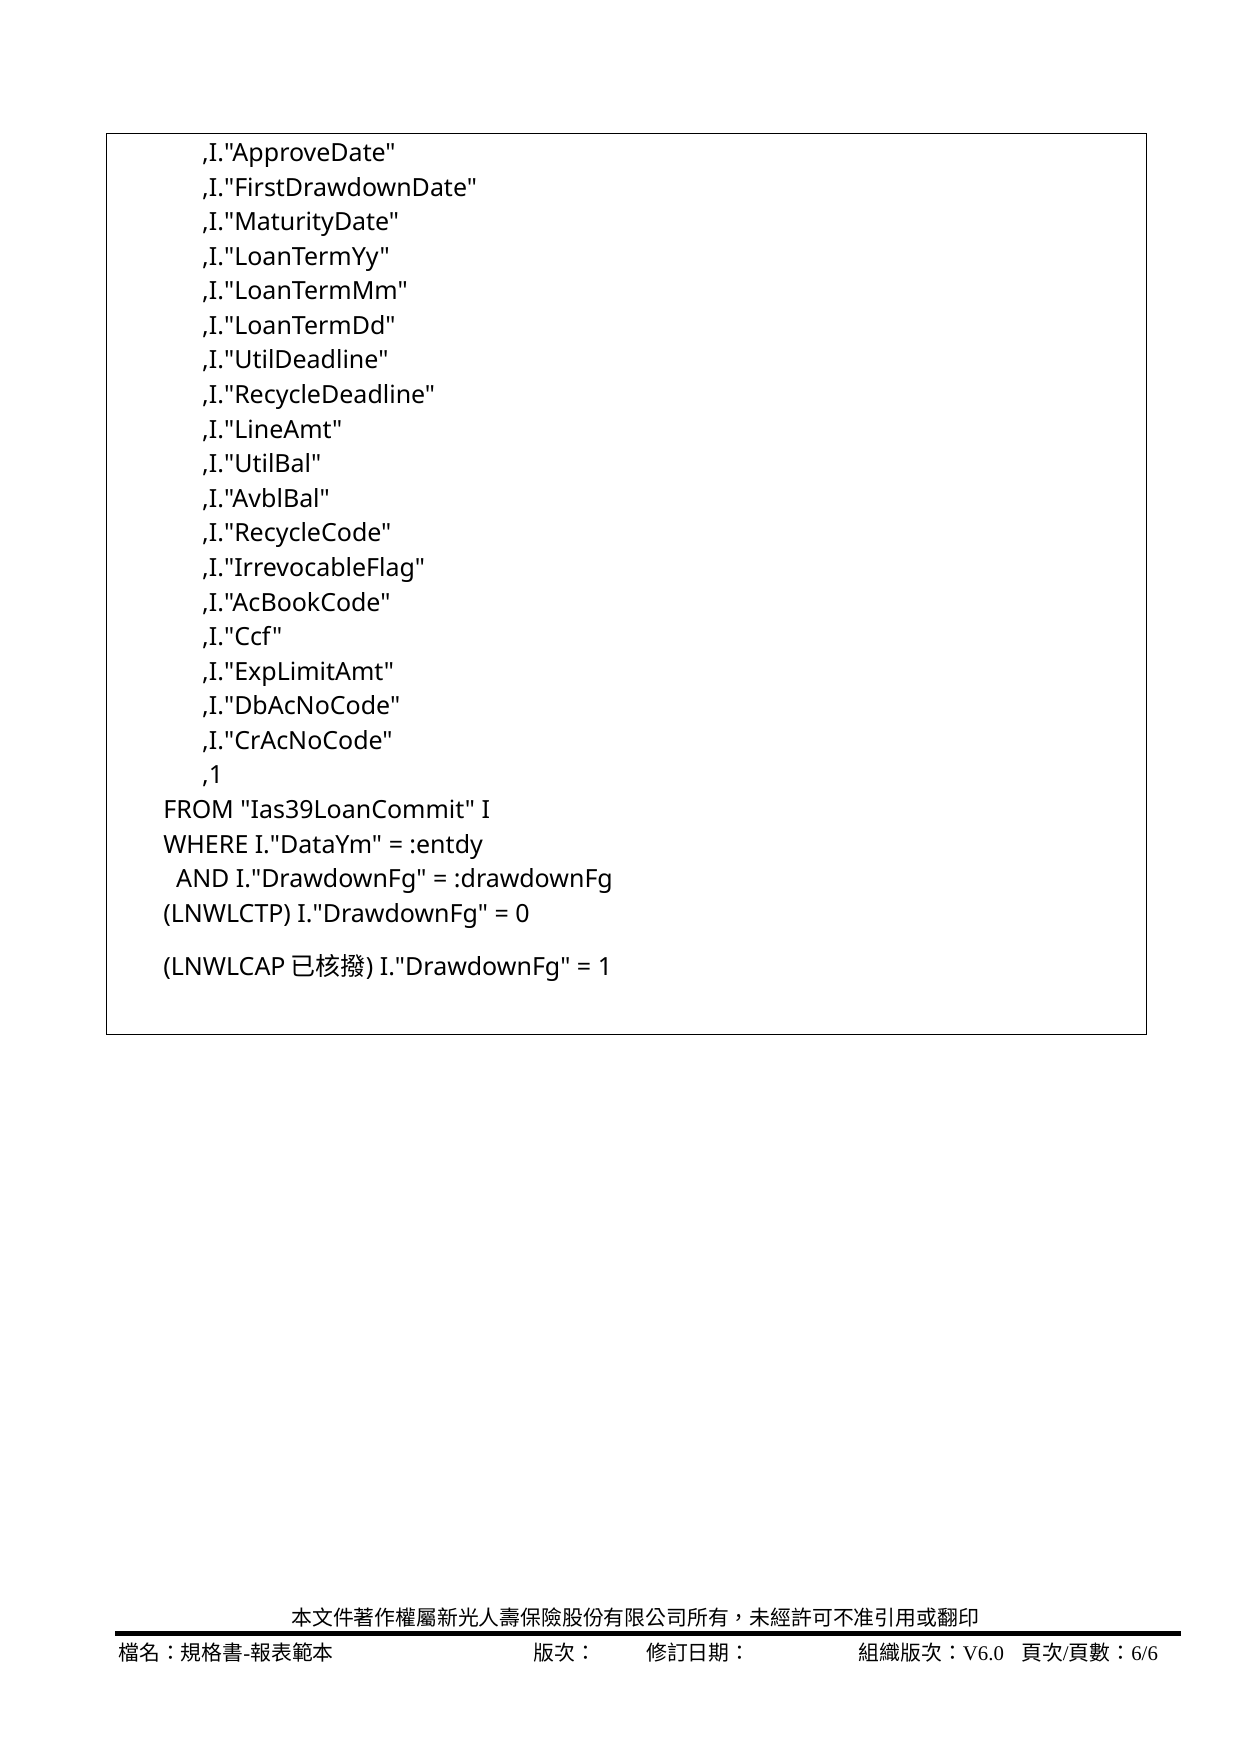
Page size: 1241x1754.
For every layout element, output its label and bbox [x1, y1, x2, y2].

table_header [107, 134, 1146, 1033]
